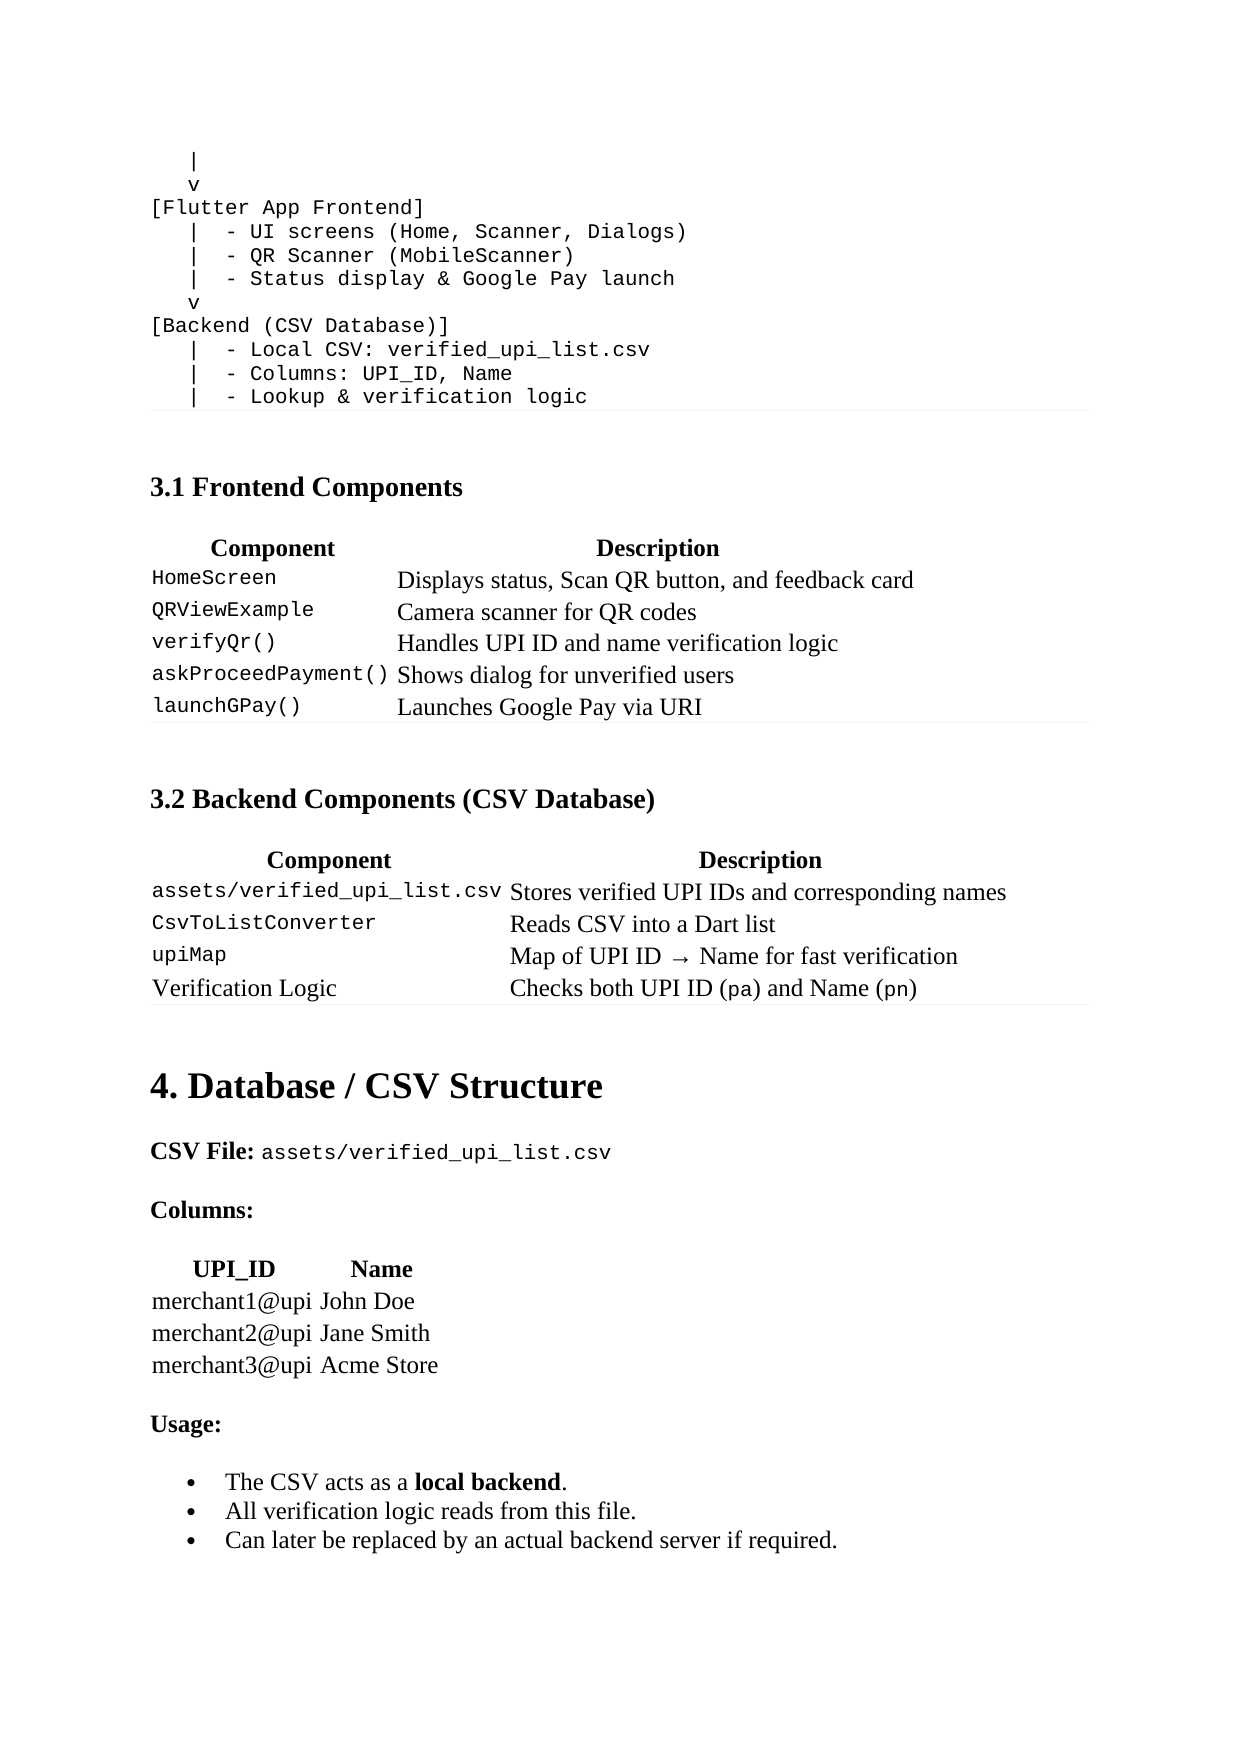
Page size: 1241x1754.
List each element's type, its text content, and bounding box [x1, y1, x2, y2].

table_header Description [395, 531, 921, 563]
text 3.1 Frontend Components [150, 470, 1090, 502]
table_cell Displays status, Scan QR button, and feedback card [395, 563, 921, 595]
table_cell Jane Smith [318, 1316, 445, 1348]
text | - QR Scanner (MobileScanner) [150, 244, 1090, 268]
text | - UI screens (Home, Scanner, Dialogs) [150, 221, 1090, 244]
table_header Description [508, 844, 1013, 876]
table_header Component [150, 531, 395, 563]
table_cell merchant3@upi [150, 1348, 318, 1380]
table_cell Checks both UPI ID (pa) and Name (pn) [508, 971, 1013, 1004]
table_cell merchant2@upi [150, 1316, 318, 1348]
table_cell Stores verified UPI IDs and corresponding names [508, 876, 1013, 908]
table_cell Acme Store [318, 1348, 445, 1380]
text | - Status display & Google Pay launch [150, 268, 1090, 292]
text 3.2 Backend Components (CSV Database) [150, 782, 1090, 815]
list The CSV acts as a local backend. [187, 1467, 1090, 1496]
table_header Name [318, 1253, 445, 1284]
table_cell launchGPay() [150, 691, 395, 722]
table_cell Launches Google Pay via URI [395, 691, 921, 722]
text 4. Database / CSV Structure [150, 1064, 1090, 1107]
table_header Component [150, 844, 508, 876]
text v [150, 292, 1090, 316]
text [Backend (CSV Database)] [150, 316, 1090, 339]
table_cell Verification Logic [150, 971, 508, 1004]
text [Flutter App Frontend] [150, 197, 1090, 221]
table_cell merchant1@upi [150, 1285, 318, 1316]
text | - Columns: UPI_ID, Name [150, 363, 1090, 386]
table_cell John Doe [318, 1285, 445, 1316]
list All verification logic reads from this file. [187, 1496, 1090, 1525]
table_cell QRViewExample [150, 595, 395, 627]
text Columns: [150, 1195, 1090, 1223]
table_cell verifyQr() [150, 627, 395, 659]
table_header UPI_ID [150, 1253, 318, 1284]
table_cell Shows dialog for unverified users [395, 659, 921, 691]
text | [150, 150, 1090, 174]
text Usage: [150, 1409, 1090, 1438]
table_cell Camera scanner for QR codes [395, 595, 921, 627]
table_cell upiMap [150, 940, 508, 971]
text | - Local CSV: verified_upi_list.csv [150, 339, 1090, 363]
table_cell Map of UPI ID → Name for fast verification [508, 940, 1013, 971]
table_cell Handles UPI ID and name verification logic [395, 627, 921, 659]
text | - Lookup & verification logic [150, 386, 1090, 410]
list Can later be replaced by an actual backend server if required. [187, 1525, 1090, 1553]
table_cell Reads CSV into a Dart list [508, 908, 1013, 939]
table_cell assets/verified_upi_list.csv [150, 876, 508, 908]
table_cell askProceedPayment() [150, 659, 395, 691]
text v [150, 174, 1090, 197]
table_cell HomeScreen [150, 563, 395, 595]
text CSV File: assets/verified_upi_list.csv [150, 1136, 1090, 1166]
table_cell CsvToListConverter [150, 908, 508, 939]
